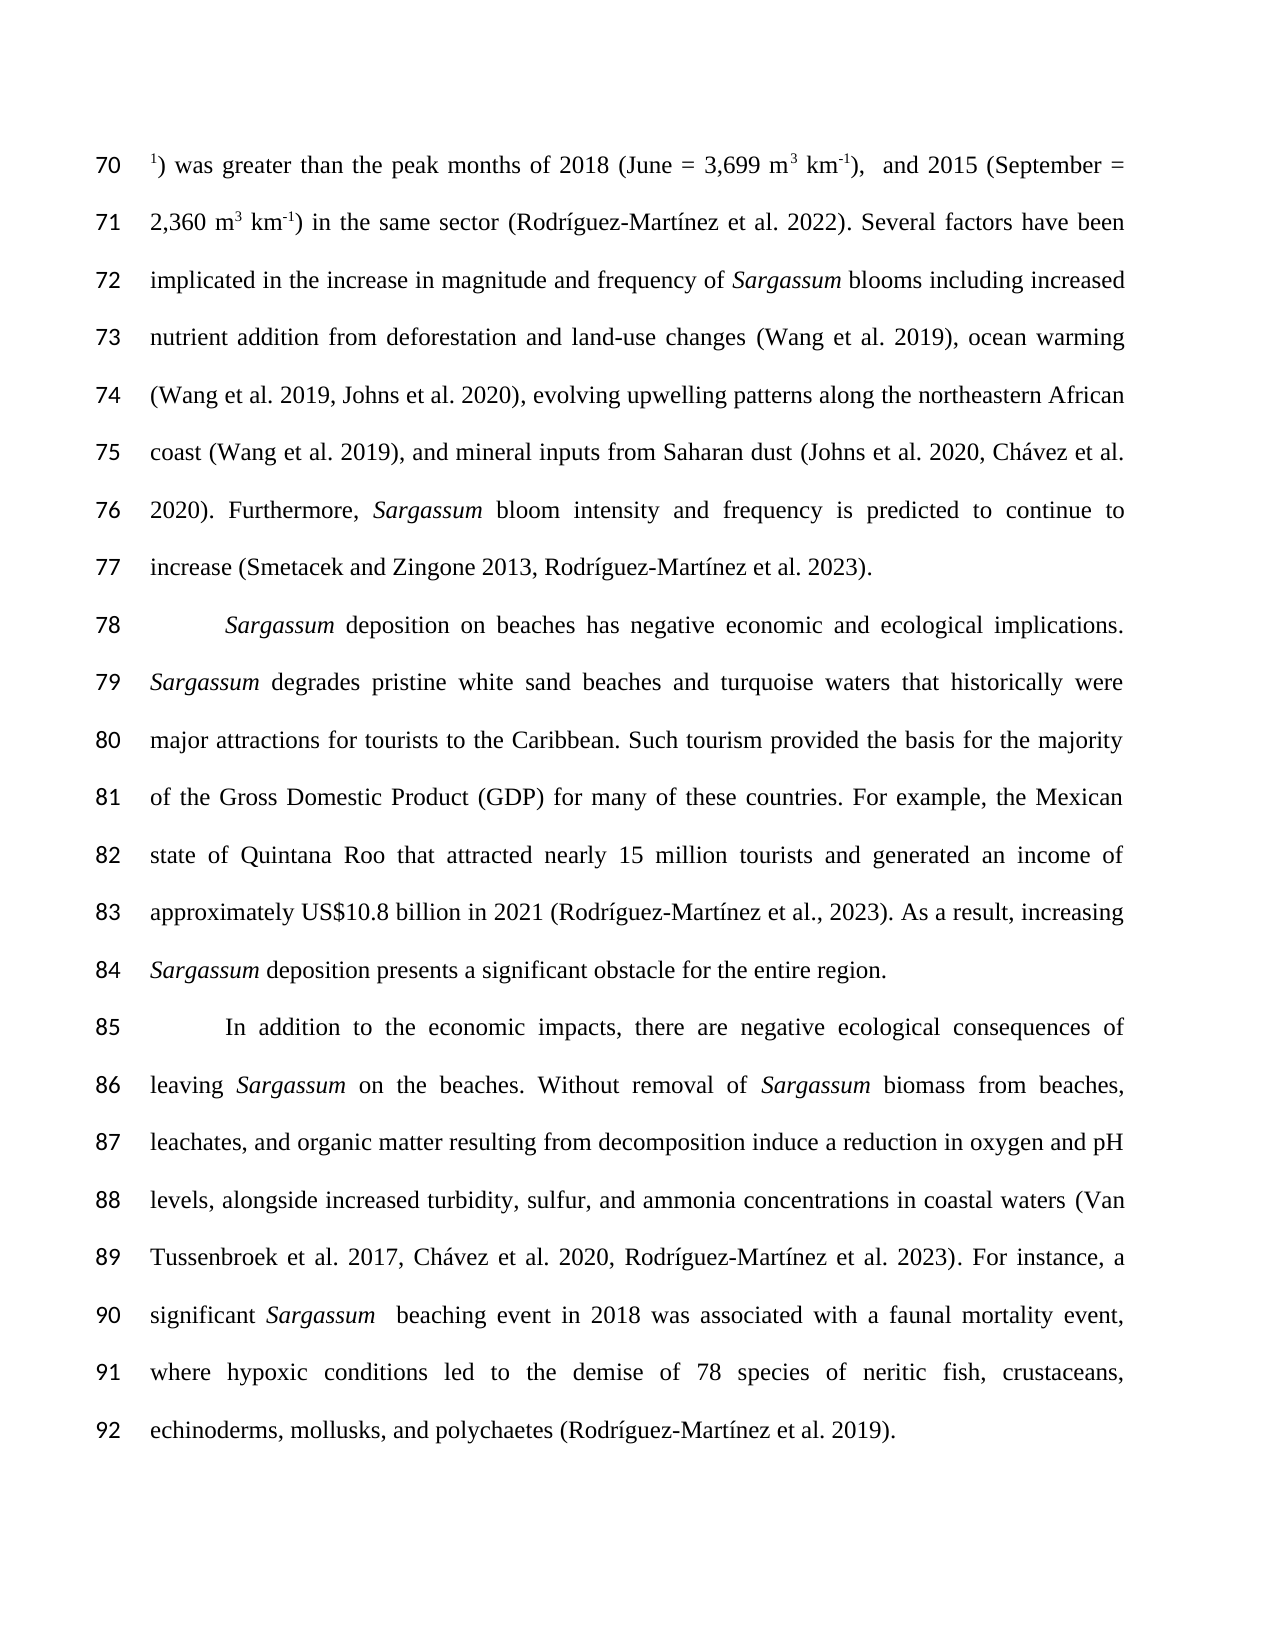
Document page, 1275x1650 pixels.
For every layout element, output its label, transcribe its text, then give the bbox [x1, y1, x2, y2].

text In addition to the economic impacts, there are negative ecological consequences of leaving Sargassum on the beaches. Without removal of Sargassum biomass from beaches, leachates, and organic matter resulting from decomposition induce a reduction in oxygen and pH levels, alongside increased turbidity, sulfur, and ammonia concentrations in coastal waters (Van Tussenbroek et al. 2017, Chávez et al. 2020, Rodríguez-Martínez et al. 2023). For instance, a significant Sargassum beaching event in 2018 was associated with a faunal mortality event, where hypoxic conditions led to the demise of 78 species of neritic fish, crustaceans, echinoderms, mollusks, and polychaetes (Rodríguez-Martínez et al. 2019). [150, 1012, 1125, 1444]
text Sargassum deposition on beaches has negative economic and ecological implications. Sargassum degrades pristine white sand beaches and turquoise waters that historically were major attractions for tourists to the Caribbean. Such tourism provided the basis for the majority of the Gross Domestic Product (GDP) for many of these countries. For example, the Mexican state of Quintana Roo that attracted nearly 15 million tourists and generated an income of approximately US$10.8 billion in 2021 (Rodríguez-Martínez et al., 2023). As a result, increasing Sargassum deposition presents a significant obstacle for the entire region. [150, 610, 1125, 984]
